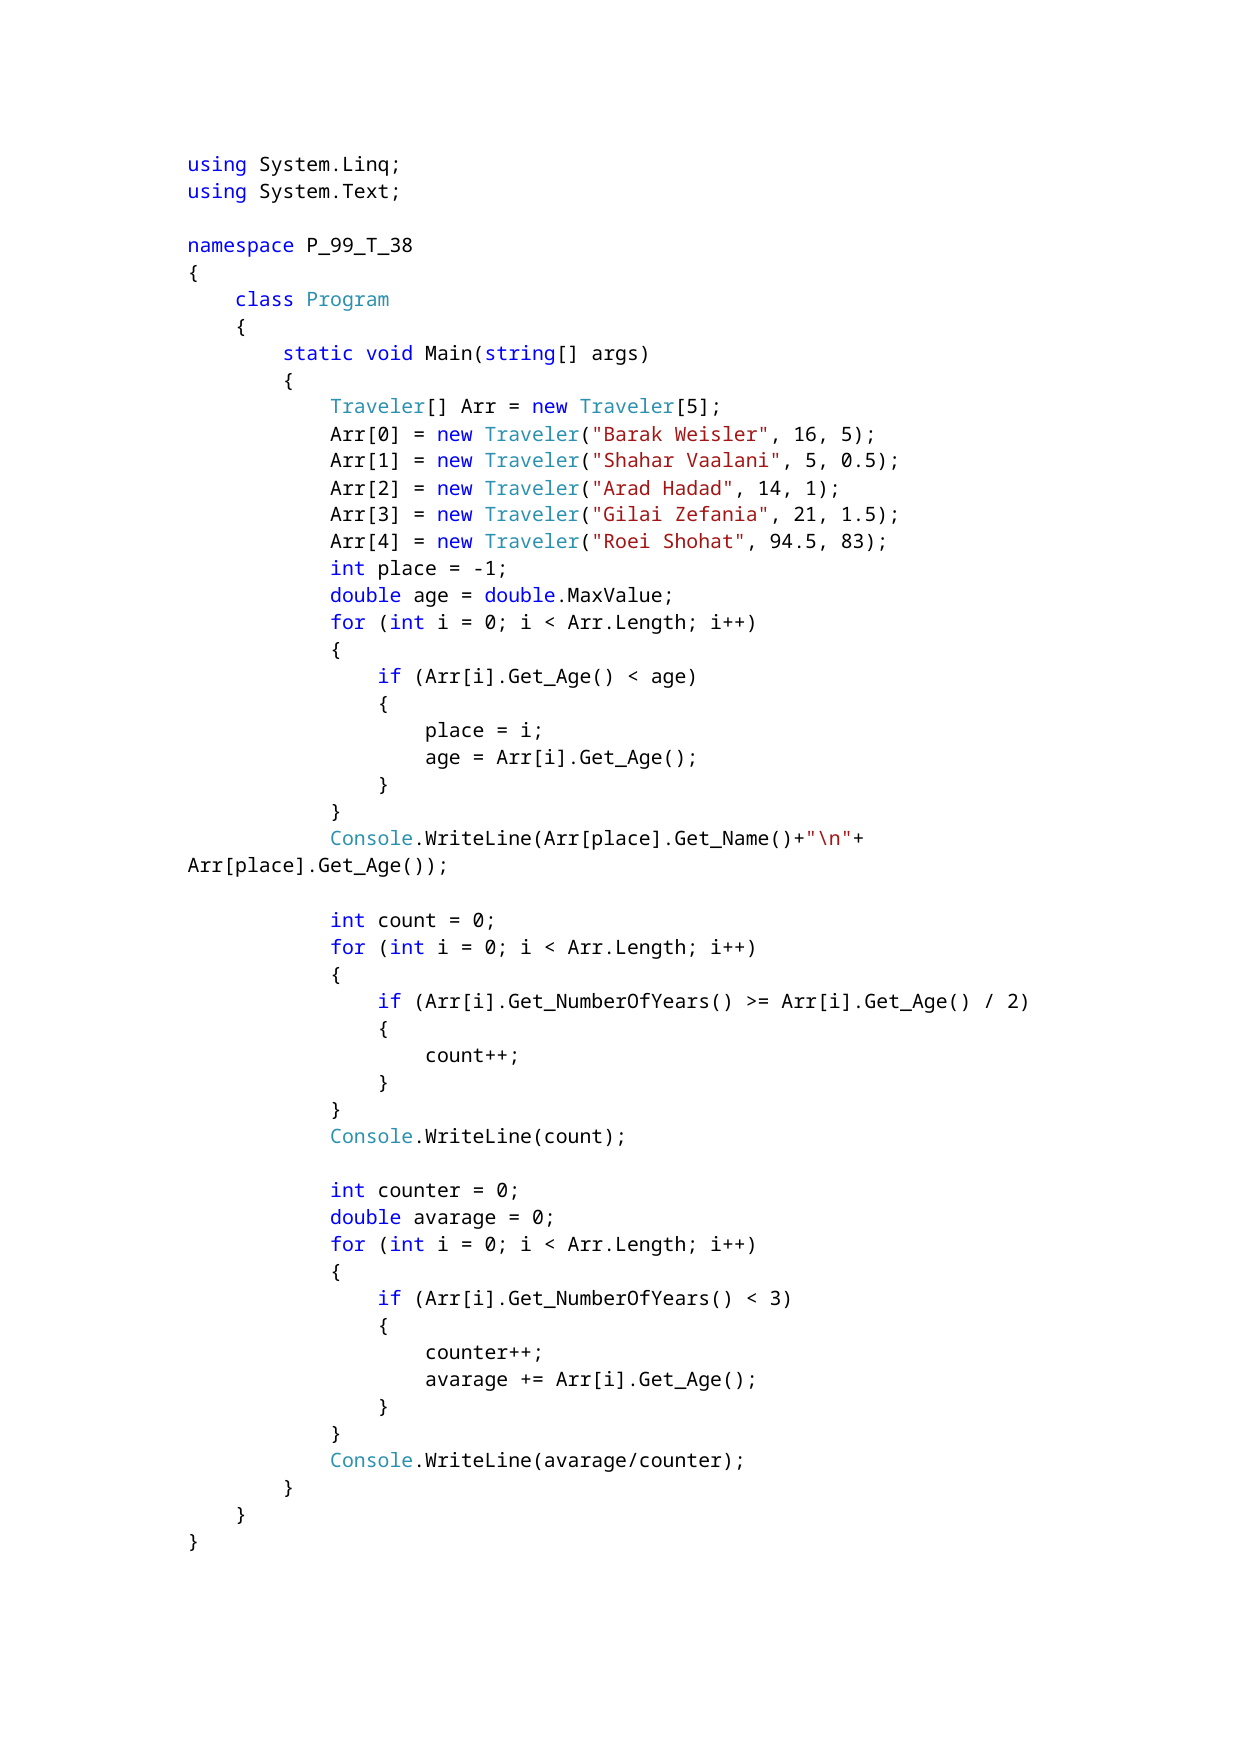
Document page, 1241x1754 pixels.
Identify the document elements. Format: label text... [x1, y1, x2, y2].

text Console.WriteLine(avarage/counter); [187, 1446, 1053, 1473]
text { [187, 258, 1053, 285]
text } [187, 1527, 1053, 1554]
text avarage += Arr[i].Get_Age(); [187, 1365, 1053, 1392]
text } [187, 1095, 1053, 1122]
text { [187, 689, 1053, 717]
text { [187, 1014, 1053, 1041]
text age = Arr[i].Get_Age(); [187, 743, 1053, 771]
text } [187, 1419, 1053, 1446]
text double age = double.MaxValue; [187, 582, 1053, 609]
text Traveler[] Arr = new Traveler[5]; [187, 393, 1053, 420]
text { [187, 366, 1053, 393]
text } [187, 797, 1053, 824]
text } [187, 1473, 1053, 1500]
text for (int i = 0; i < Arr.Length; i++) [187, 609, 1053, 636]
text namespace P_99_T_38 [187, 231, 1053, 258]
text Console.WriteLine(Arr[place].Get_Name()+"\n"+ Arr[place].Get_Age()); [187, 824, 1053, 878]
text Arr[0] = new Traveler("Barak Weisler", 16, 5); [187, 420, 1053, 447]
text if (Arr[i].Get_NumberOfYears() < 3) [187, 1284, 1053, 1311]
text } [187, 771, 1053, 797]
text counter++; [187, 1338, 1053, 1365]
text Arr[3] = new Traveler("Gilai Zefania", 21, 1.5); [187, 501, 1053, 528]
text for (int i = 0; i < Arr.Length; i++) [187, 933, 1053, 960]
text using System.Text; [187, 177, 1053, 204]
text { [187, 1257, 1053, 1284]
text int count = 0; [187, 906, 1053, 933]
text count++; [187, 1041, 1053, 1068]
text { [187, 312, 1053, 339]
text Arr[2] = new Traveler("Arad Hadad", 14, 1); [187, 474, 1053, 501]
text int counter = 0; [187, 1176, 1053, 1203]
text Arr[4] = new Traveler("Roei Shohat", 94.5, 83); [187, 528, 1053, 555]
text } [187, 1068, 1053, 1095]
text } [187, 1392, 1053, 1419]
text } [187, 1500, 1053, 1527]
text if (Arr[i].Get_NumberOfYears() >= Arr[i].Get_Age() / 2) [187, 987, 1053, 1014]
text { [187, 960, 1053, 987]
text double avarage = 0; [187, 1203, 1053, 1230]
text { [187, 636, 1053, 663]
text for (int i = 0; i < Arr.Length; i++) [187, 1230, 1053, 1257]
text using System.Linq; [187, 150, 1053, 177]
text Console.WriteLine(count); [187, 1122, 1053, 1149]
text int place = -1; [187, 555, 1053, 582]
text class Program [187, 285, 1053, 312]
text place = i; [187, 717, 1053, 743]
text if (Arr[i].Get_Age() < age) [187, 663, 1053, 689]
text Arr[1] = new Traveler("Shahar Vaalani", 5, 0.5); [187, 447, 1053, 474]
text { [187, 1311, 1053, 1338]
text static void Main(string[] args) [187, 339, 1053, 366]
